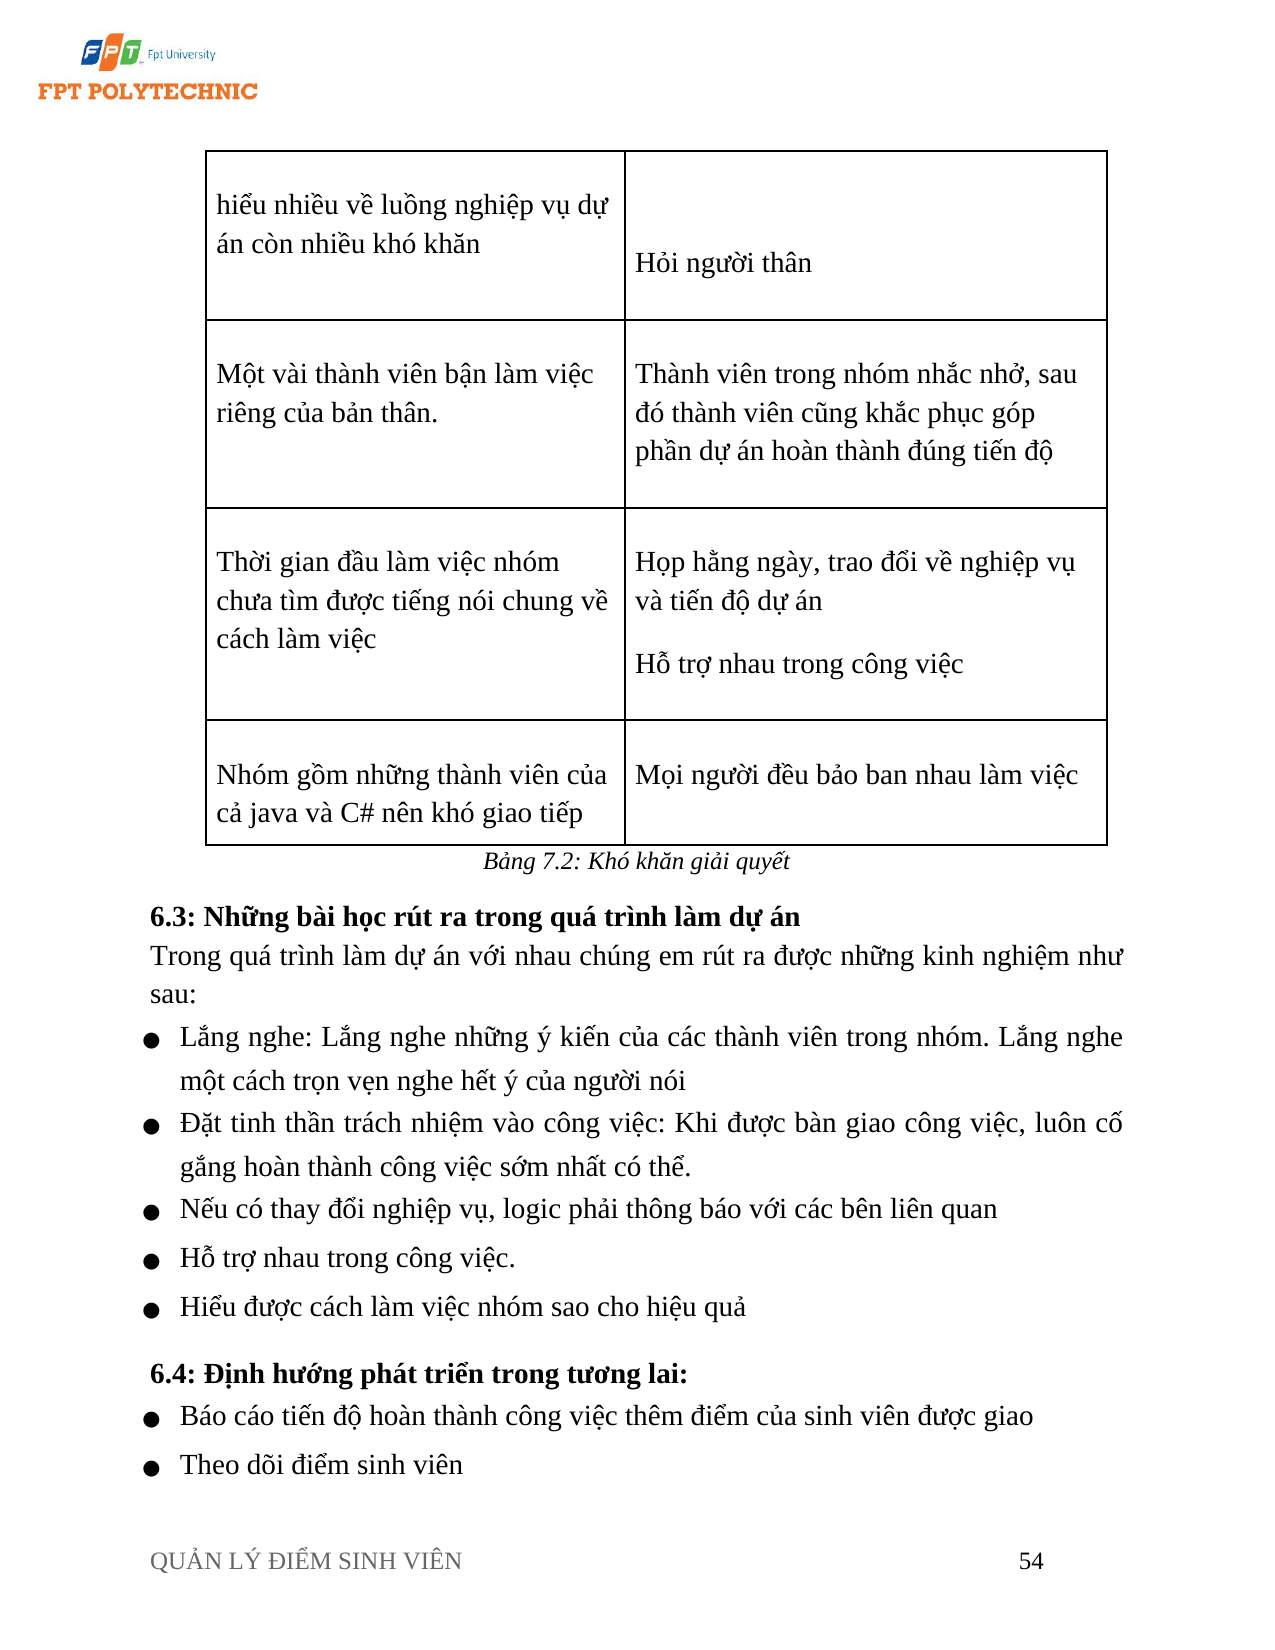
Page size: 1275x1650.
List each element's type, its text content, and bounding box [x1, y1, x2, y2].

table_cell Thành viên trong nhóm nhắc nhở, sau đó thành viên cũng khắc phục góp phần dự án hoàn thành đúng tiến độ [626, 321, 1106, 507]
list Hiểu được cách làm việc nhóm sao cho hiệu quả [142, 1286, 1125, 1328]
table_cell Mọi người đều bảo ban nhau làm việc [626, 721, 1106, 844]
table_cell Thời gian đầu làm việc nhóm chưa tìm được tiếng nói chung về cách làm việc [207, 509, 624, 719]
list Đặt tinh thần trách nhiệm vào công việc: Khi được bàn giao công việc, luôn cố gắng hoàn thành công việc sớm nhất có thể. [142, 1101, 1125, 1183]
list Nếu có thay đổi nghiệp vụ, logic phải thông báo với các bên liên quan [142, 1188, 1125, 1230]
table_cell Nhóm gồm những thành viên của cả java và C# nên khó giao tiếp [207, 721, 624, 844]
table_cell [207, 152, 624, 319]
table_cell Họp hằng ngày, trao đổi về nghiệp vụ và tiến độ dự án Hỗ trợ nhau trong công việc [626, 509, 1106, 719]
subtitle 6.4: Định hướng phát triển trong tương lai: [150, 1356, 1125, 1389]
list Lắng nghe: Lắng nghe những ý kiến của các thành viên trong nhóm. Lắng nghe một cách trọn vẹn nghe hết ý của người nói [142, 1015, 1125, 1096]
text Bảng 7.2: Khó khăn giải quyết [150, 846, 1125, 874]
subtitle 6.3: Những bài học rút ra trong quá trình làm dự án [150, 899, 1125, 933]
table_cell Một vài thành viên bận làm việc riêng của bản thân. [207, 321, 624, 507]
list Hỗ trợ nhau trong công việc. [142, 1237, 1125, 1279]
text Trong quá trình làm dự án với nhau chúng em rút ra được những kinh nghiệm như sau: [150, 938, 1125, 1010]
picture [36, 18, 259, 127]
list Báo cáo tiến độ hoàn thành công việc thêm điểm của sinh viên được giao [142, 1394, 1125, 1437]
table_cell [626, 152, 1106, 319]
list Theo dõi điểm sinh viên [142, 1443, 1125, 1486]
